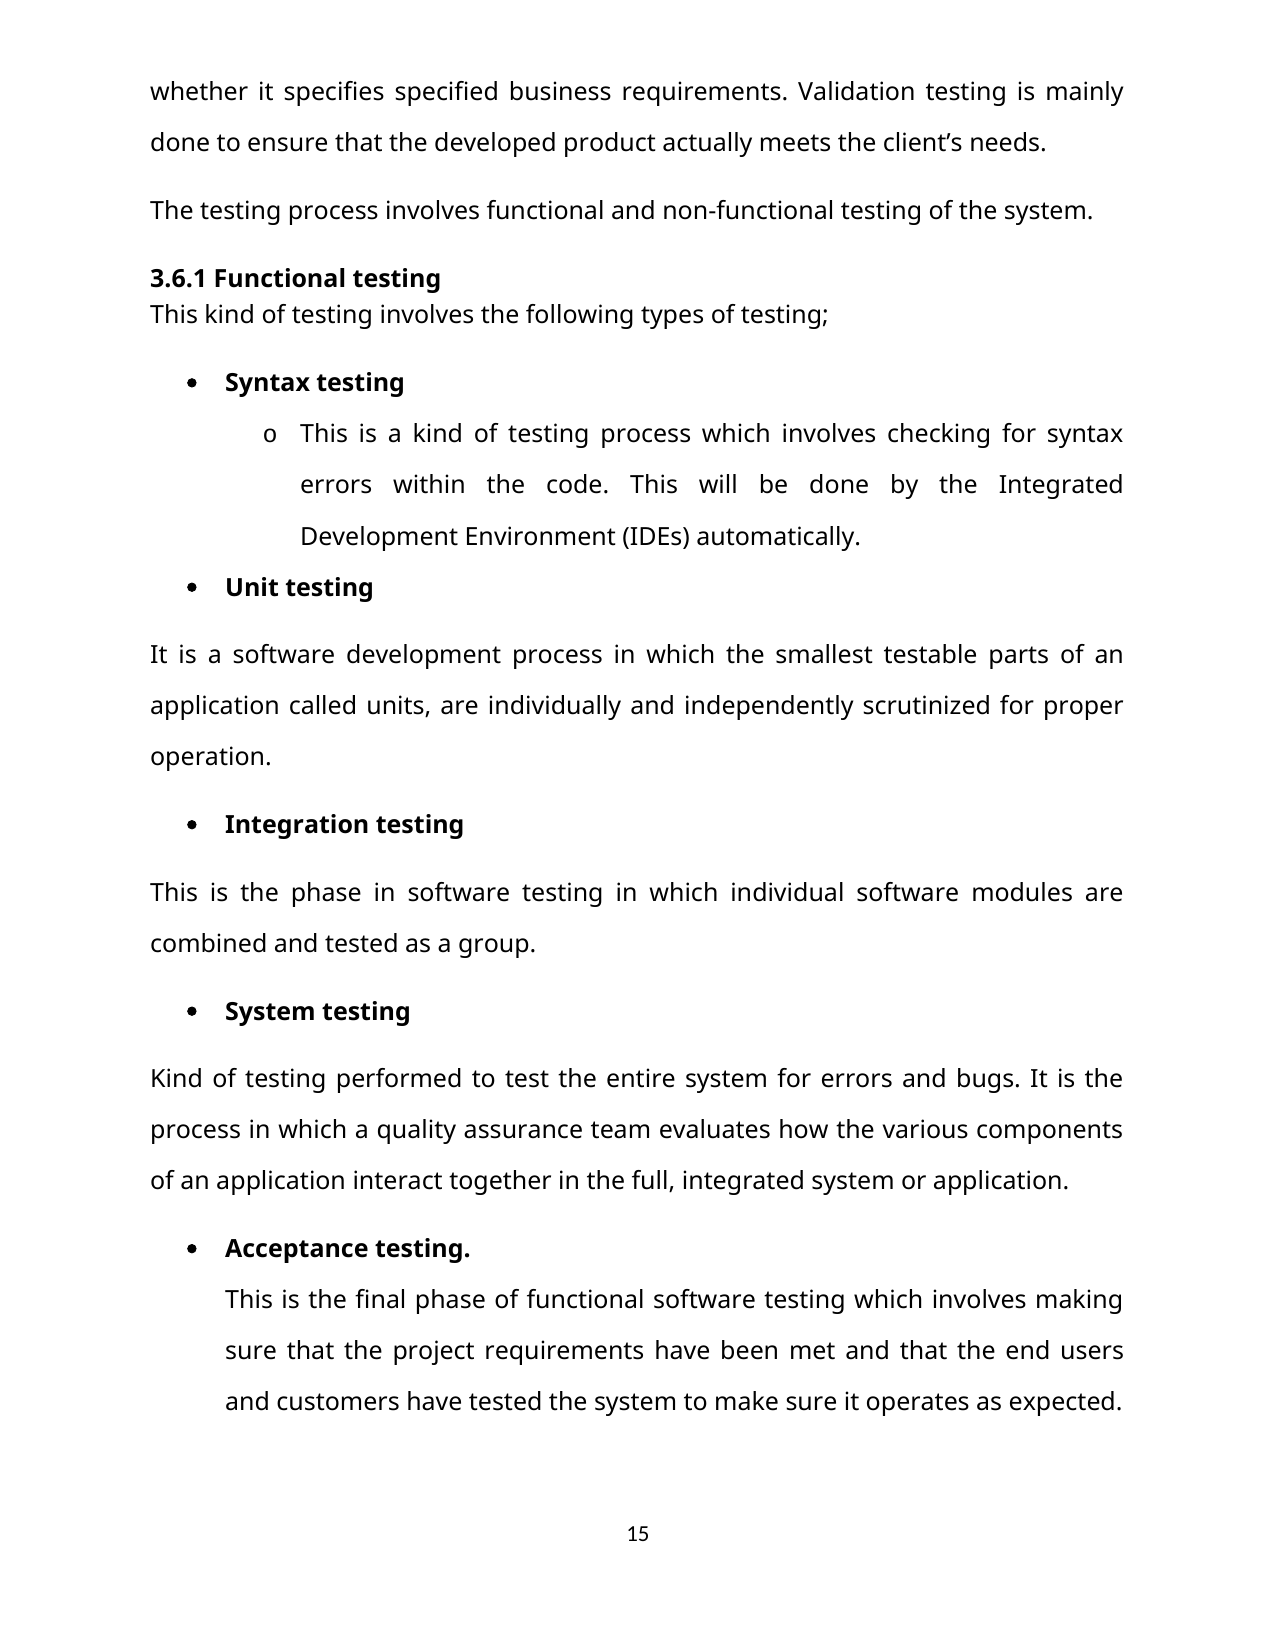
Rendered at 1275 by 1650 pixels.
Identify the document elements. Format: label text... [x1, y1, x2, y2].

list Unit testing [187, 569, 1125, 603]
text The testing process involves functional and non-functional testing of the system. [150, 193, 1125, 227]
text This kind of testing involves the following types of testing; [150, 297, 1125, 331]
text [150, 74, 1125, 159]
list System testing [187, 993, 1125, 1027]
subtitle 3.6.1 Functional testing [150, 260, 1125, 294]
text Kind of testing performed to test the entire system for errors and bugs. It is the process in which a quality assurance team evaluates how the various components of an application interact together in the full, integrated system or application. [150, 1061, 1125, 1197]
text It is a software development process in which the smallest testable parts of an application called units, are individually and independently scrutinized for proper operation. [150, 637, 1125, 773]
list This is a kind of testing process which involves checking for syntax errors within the code. This will be done by the Integrated Development Environment (IDEs) automatically. [262, 416, 1125, 552]
list This is the final phase of functional software testing which involves making sure that the project requirements have been met and that the end users and customers have tested the system to make sure it operates as expected. [225, 1282, 1125, 1418]
list Acceptance testing. [187, 1231, 1125, 1265]
list Integration testing [187, 807, 1125, 841]
list Syntax testing [187, 365, 1125, 399]
text This is the phase in software testing in which individual software modules are combined and tested as a group. [150, 874, 1125, 959]
